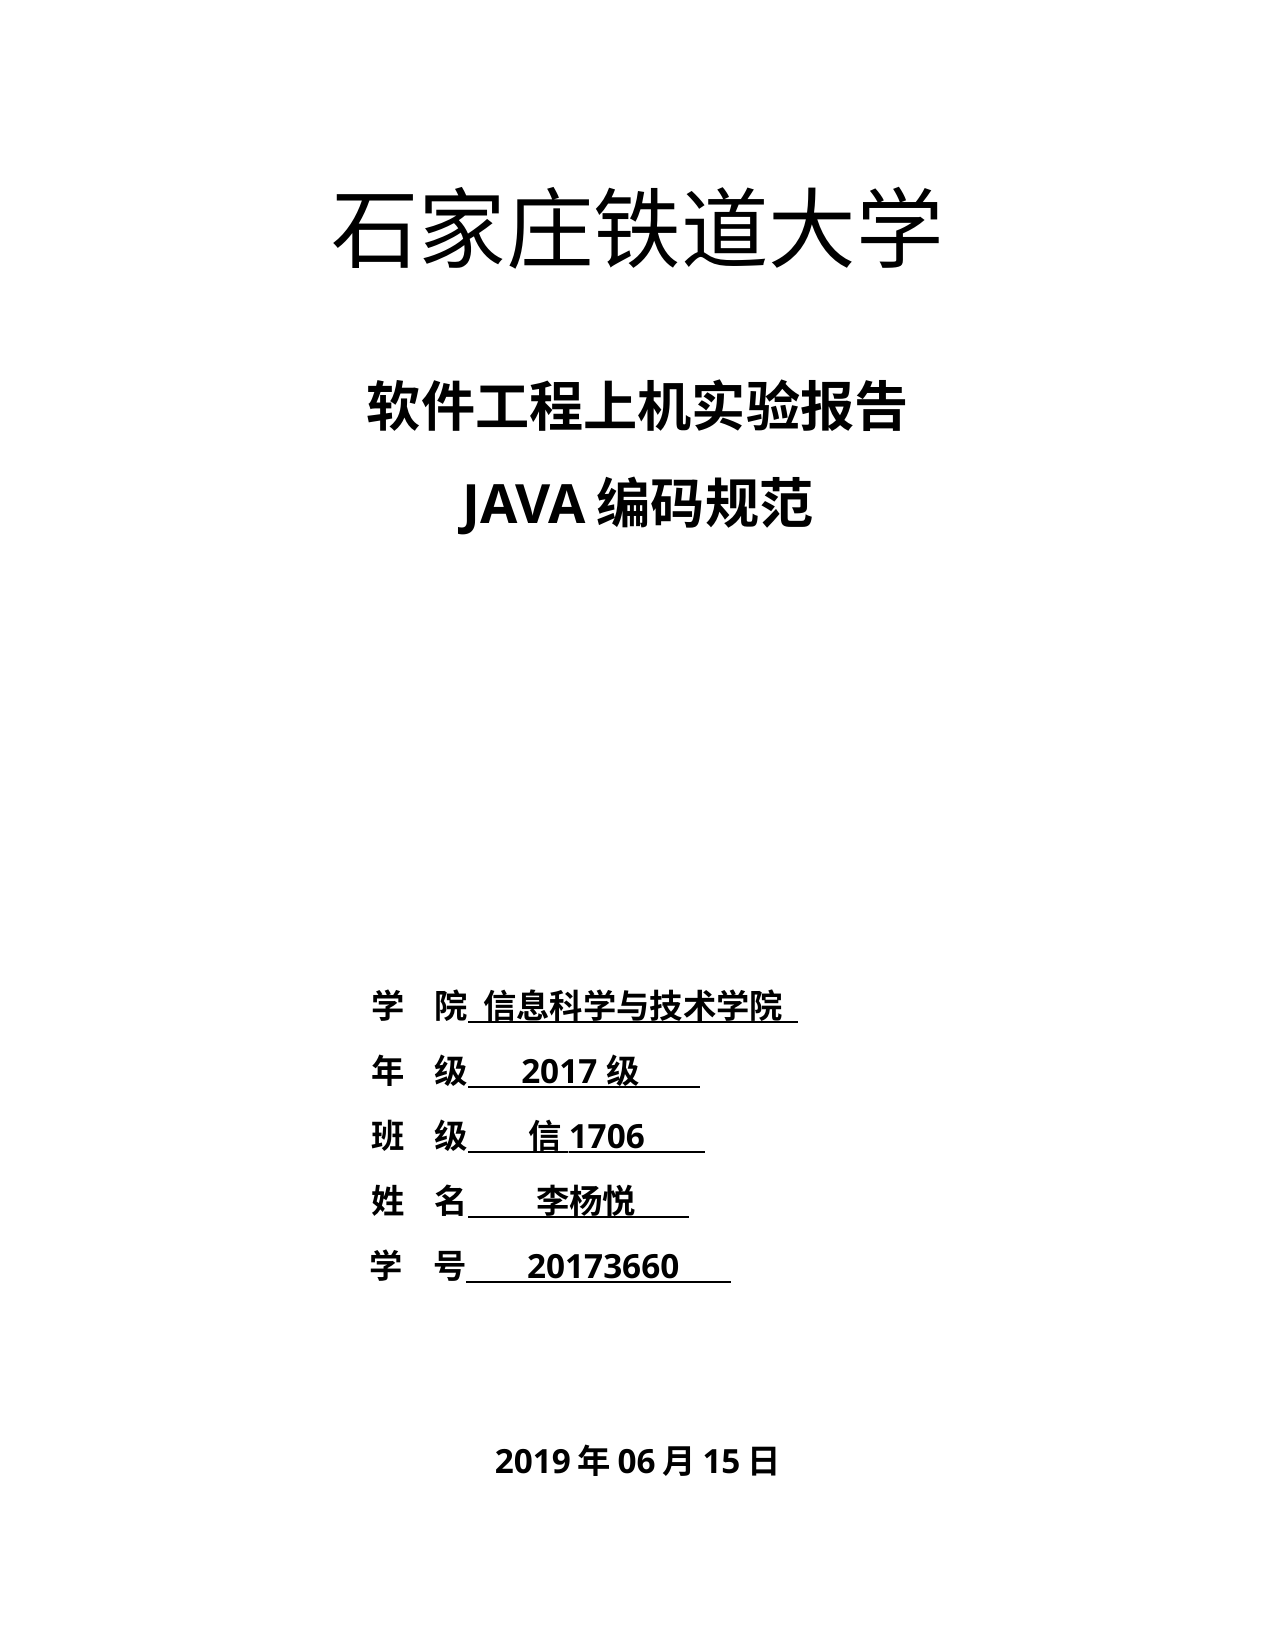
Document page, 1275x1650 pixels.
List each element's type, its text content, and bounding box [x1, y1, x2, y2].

text 软件工程上机实验报告 [187, 354, 1087, 451]
text 学 院 信息科学与技术学院 [187, 971, 1087, 1036]
text 年 级 2017 级 [187, 1036, 1087, 1101]
text 学 号 20173660 [187, 1231, 1087, 1296]
text 石家庄铁道大学 [187, 159, 1087, 289]
text 班 级 信1706 [187, 1101, 1087, 1166]
text 姓 名 李杨悦 [187, 1166, 1087, 1231]
text JAVA编码规范 [187, 451, 1087, 549]
text 2019年06月15日 [187, 1426, 1087, 1491]
